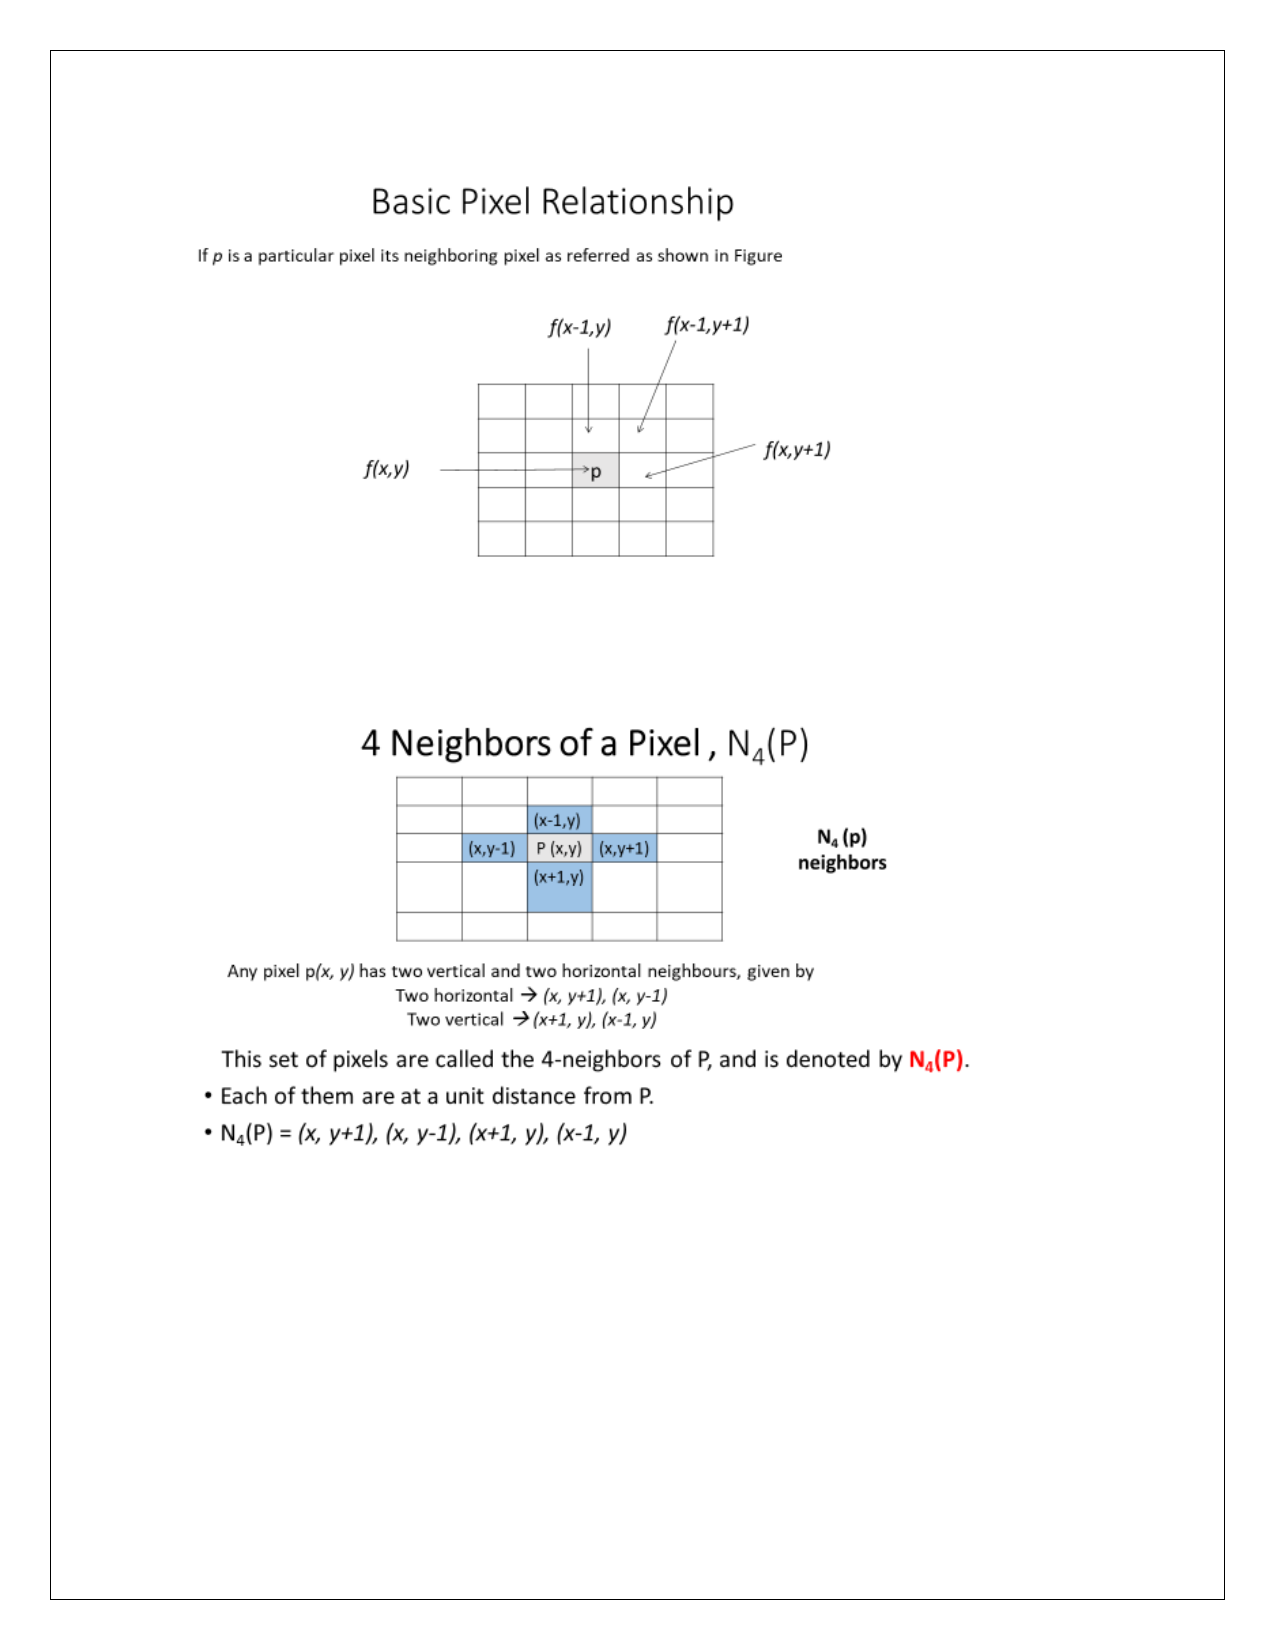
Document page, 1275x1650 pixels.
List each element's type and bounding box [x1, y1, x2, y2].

picture [150, 671, 1021, 1161]
picture [150, 150, 1007, 632]
